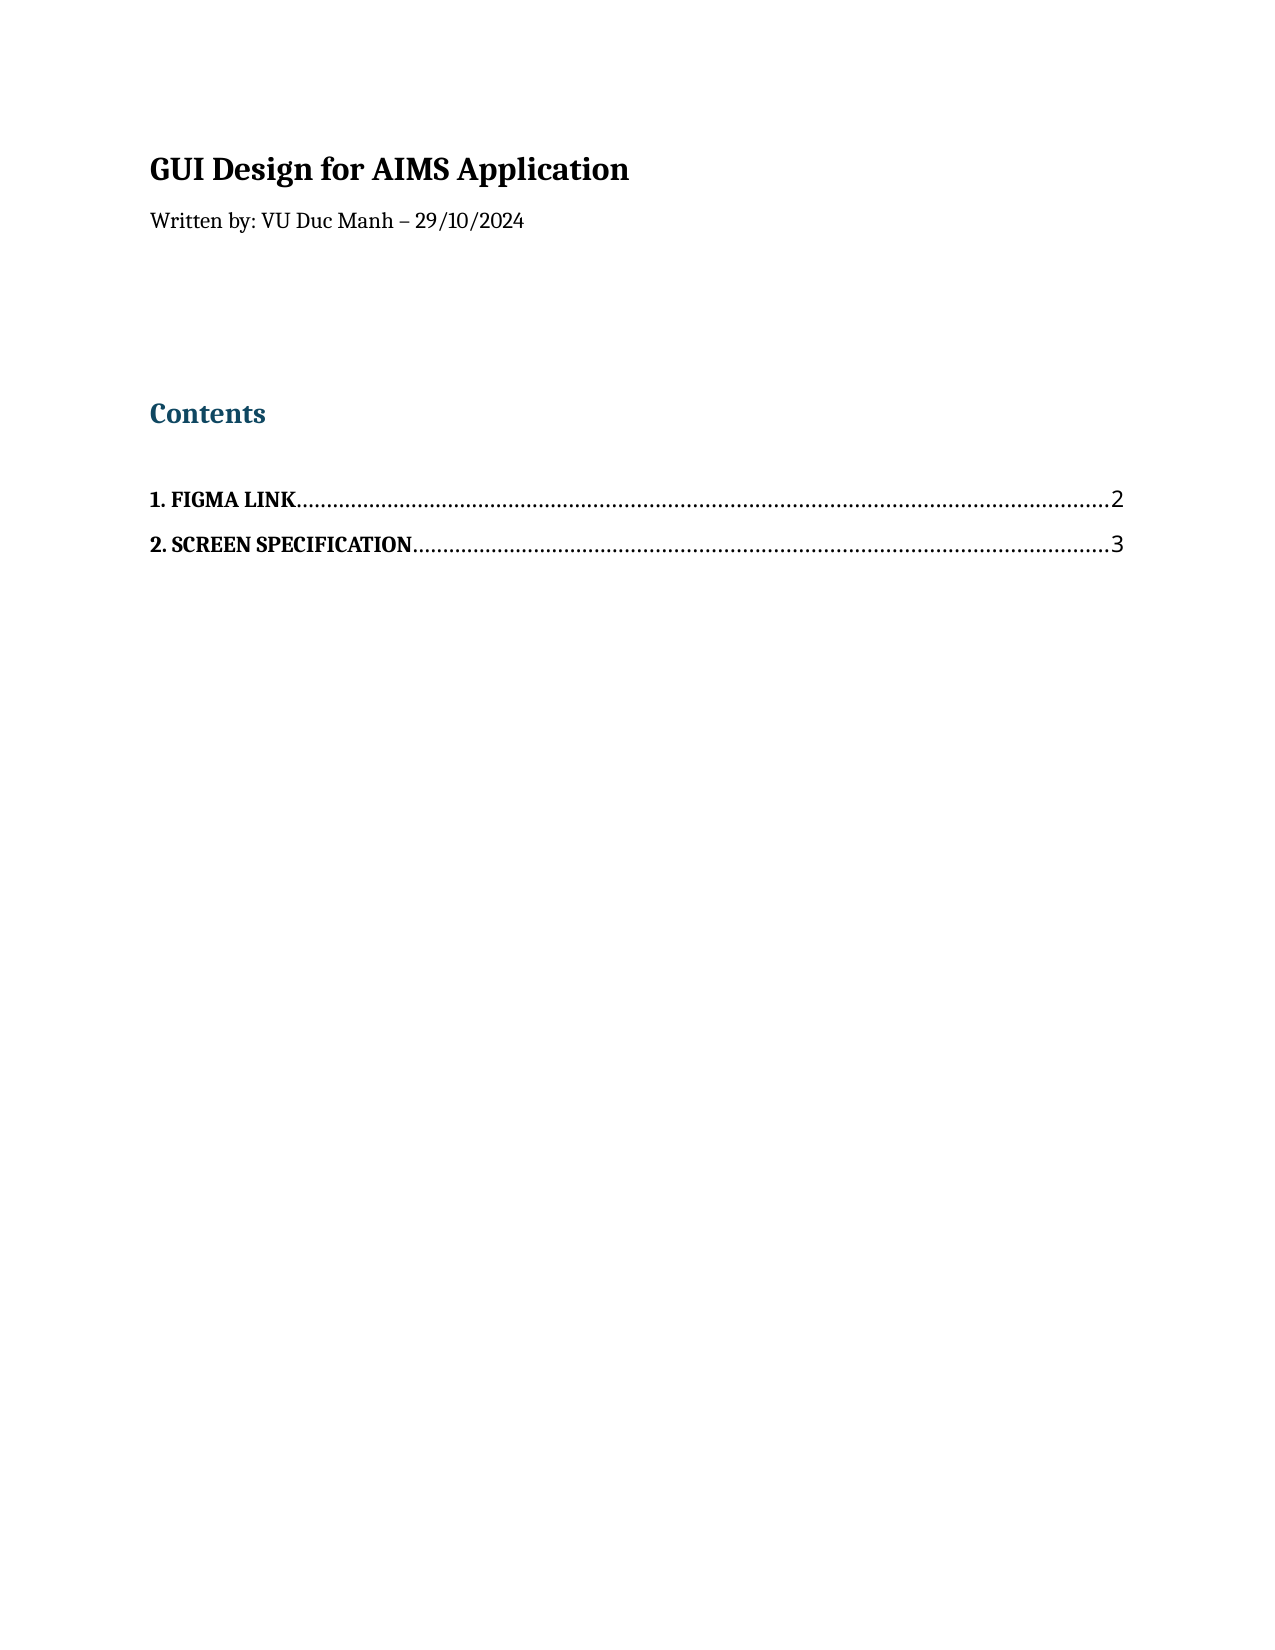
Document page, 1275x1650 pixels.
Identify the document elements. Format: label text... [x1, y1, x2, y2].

text GUI Design for AIMS Application [150, 150, 1125, 188]
text Written by: VU Duc Manh – 29/10/2024 [150, 208, 1125, 234]
